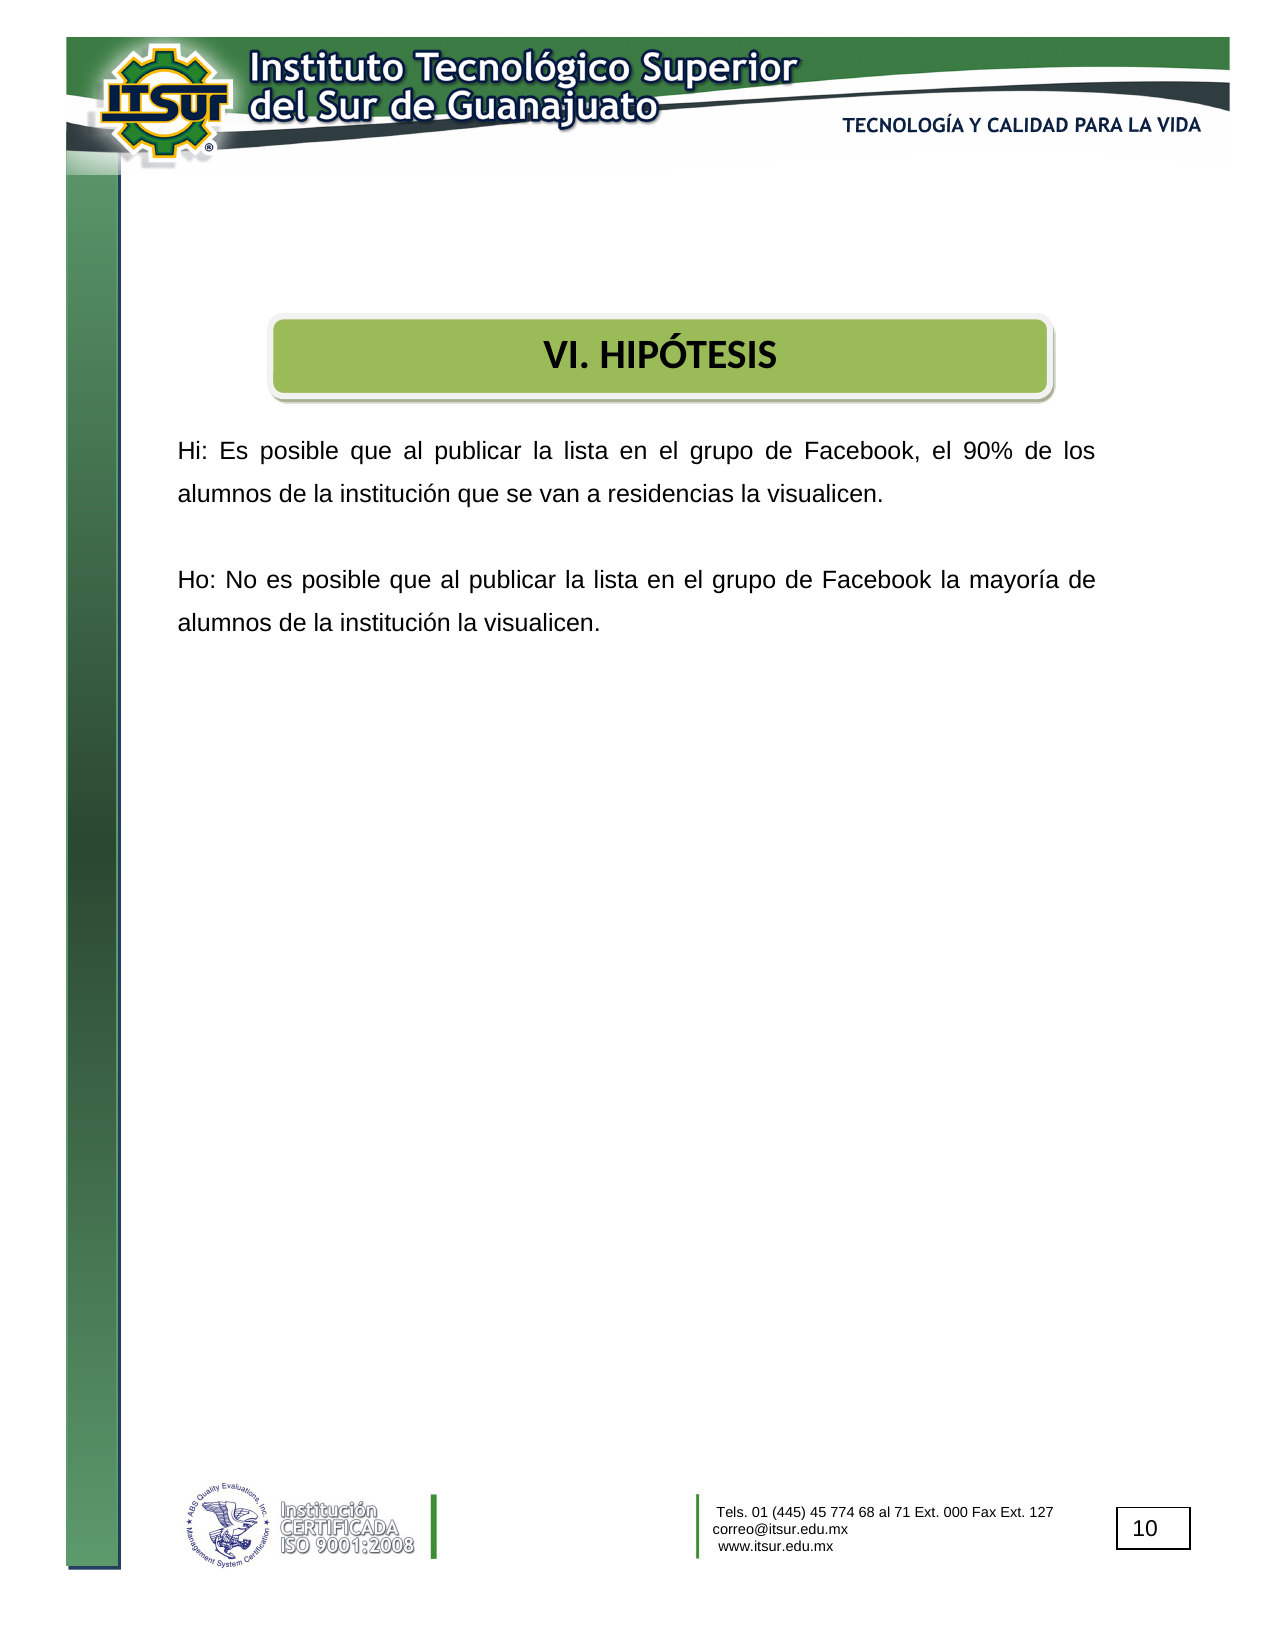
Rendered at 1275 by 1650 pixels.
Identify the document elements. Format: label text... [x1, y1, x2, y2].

text Ho: No es posible que al publicar la lista en el grupo de Facebook la mayoría de alumnos de la institución la visualicen. [177, 565, 1098, 637]
picture [177, 1477, 704, 1571]
text Hi: Es posible que al publicar la lista en el grupo de Facebook, el 90% de los alumnos de la institución que se van a residencias la visualicen. [177, 436, 1098, 508]
picture [66, 37, 1230, 175]
